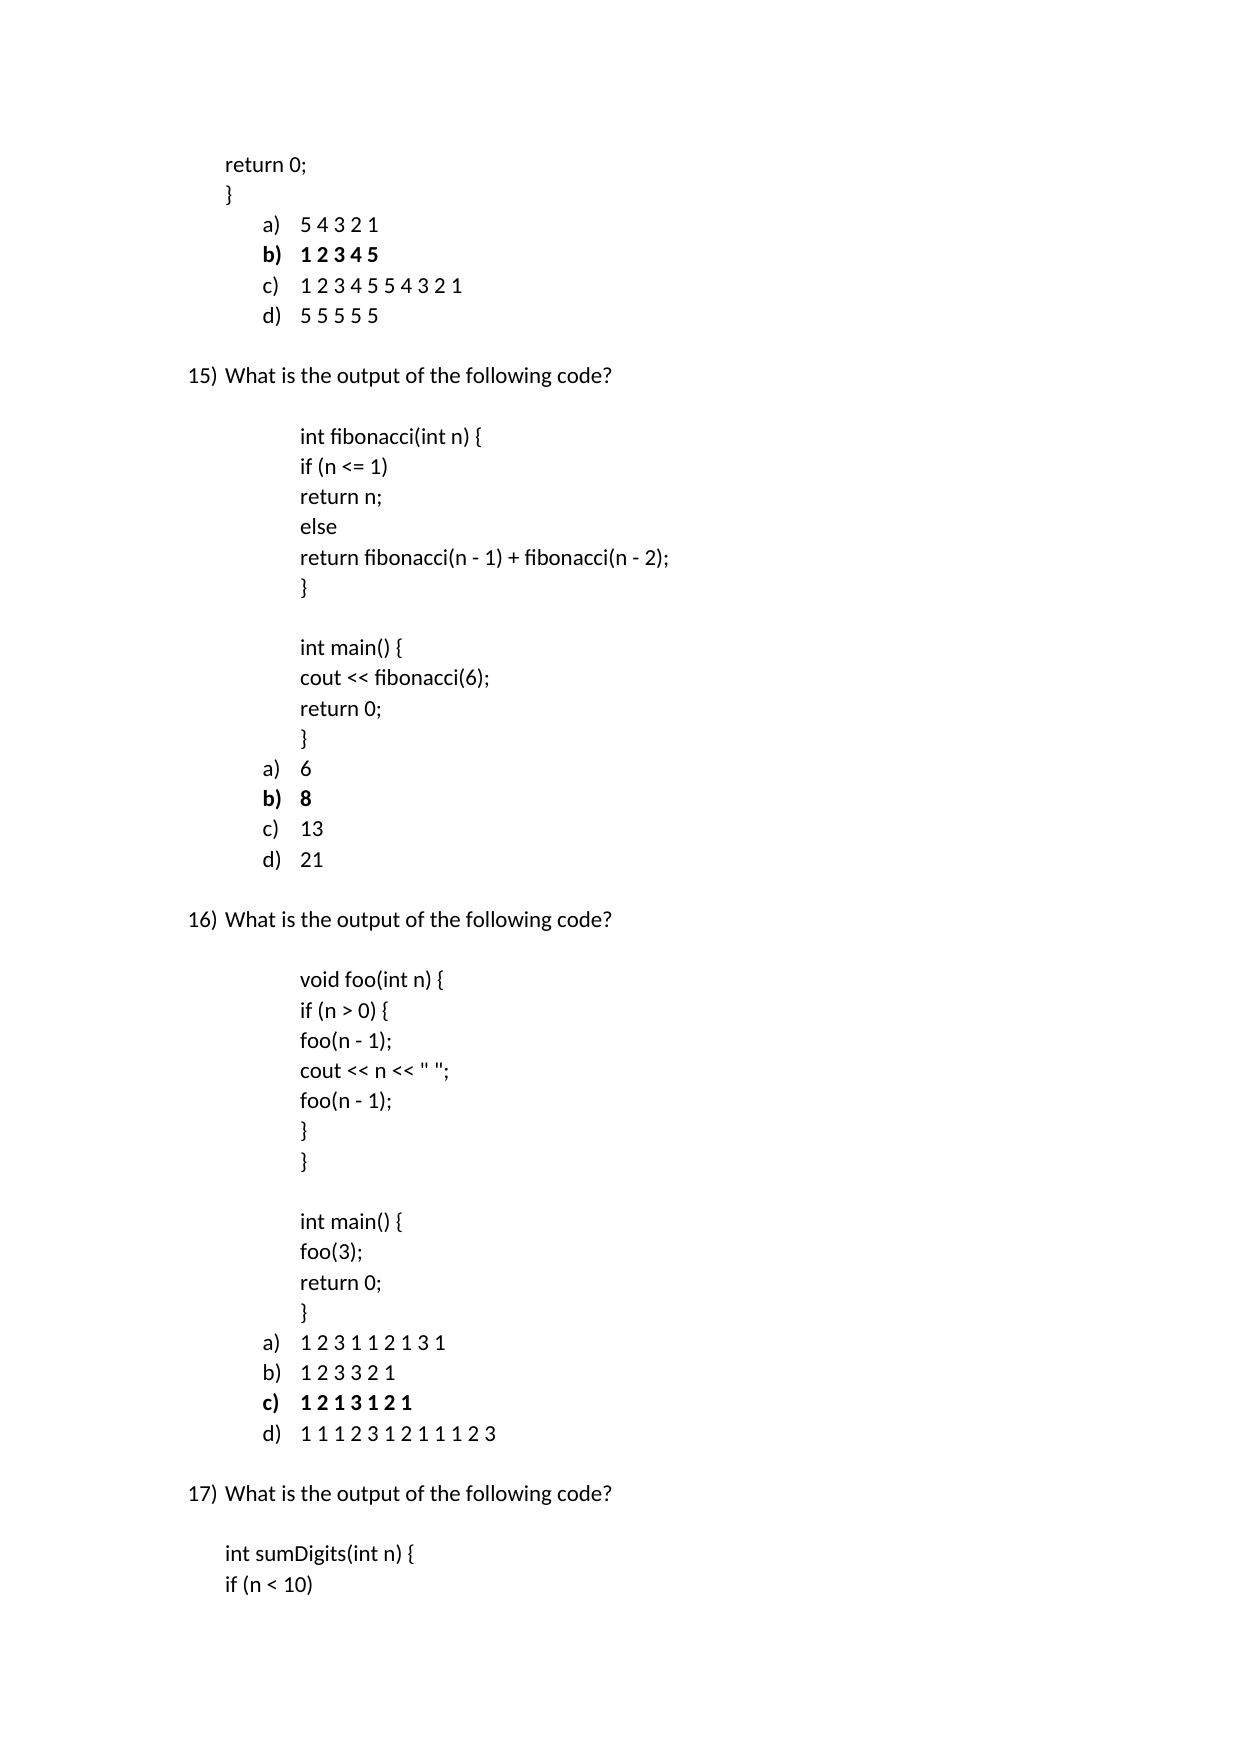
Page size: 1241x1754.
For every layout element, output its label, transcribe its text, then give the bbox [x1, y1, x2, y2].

list 1 1 1 2 3 1 2 1 1 1 2 3 [262, 1419, 1090, 1447]
text if (n > 0) { [300, 996, 1090, 1024]
list 1 2 3 3 2 1 [262, 1358, 1090, 1386]
text cout << fibonacci(6); [300, 663, 1090, 692]
text } [225, 180, 1090, 208]
list 1 2 3 1 1 2 1 3 1 [262, 1328, 1090, 1356]
text return 0; [300, 1268, 1090, 1296]
text } [300, 1298, 1090, 1326]
list 21 [262, 845, 1090, 873]
text int main() { [300, 633, 1090, 661]
list 1 2 1 3 1 2 1 [262, 1388, 1090, 1417]
list 13 [262, 814, 1090, 843]
text cout << n << " "; [300, 1056, 1090, 1084]
list What is the output of the following code? [187, 1479, 1090, 1507]
text foo(n - 1); [300, 1026, 1090, 1054]
text else [300, 512, 1090, 541]
list 8 [262, 784, 1090, 812]
text foo(n - 1); [300, 1086, 1090, 1114]
list 1 2 3 4 5 [262, 241, 1090, 269]
text return 0; [300, 694, 1090, 722]
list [187, 361, 1090, 389]
list 1 2 3 4 5 5 4 3 2 1 [262, 271, 1090, 299]
list What is the output of the following code? [187, 905, 1090, 933]
text return n; [300, 482, 1090, 510]
text void foo(int n) { [300, 966, 1090, 994]
text foo(3); [300, 1237, 1090, 1266]
text } [300, 573, 1090, 601]
text if (n < 10) [225, 1570, 1090, 1598]
list 5 4 3 2 1 [262, 210, 1090, 238]
text return 0; [225, 150, 1090, 178]
text } [300, 724, 1090, 752]
text return fibonacci(n - 1) + fibonacci(n - 2); [300, 543, 1090, 571]
list 6 [262, 754, 1090, 782]
list 5 5 5 5 5 [262, 301, 1090, 329]
text } [300, 1117, 1090, 1145]
text int main() { [300, 1207, 1090, 1235]
text if (n <= 1) [300, 452, 1090, 480]
text int sumDigits(int n) { [225, 1539, 1090, 1568]
text int fibonacci(int n) { [300, 422, 1090, 450]
text } [300, 1147, 1090, 1175]
